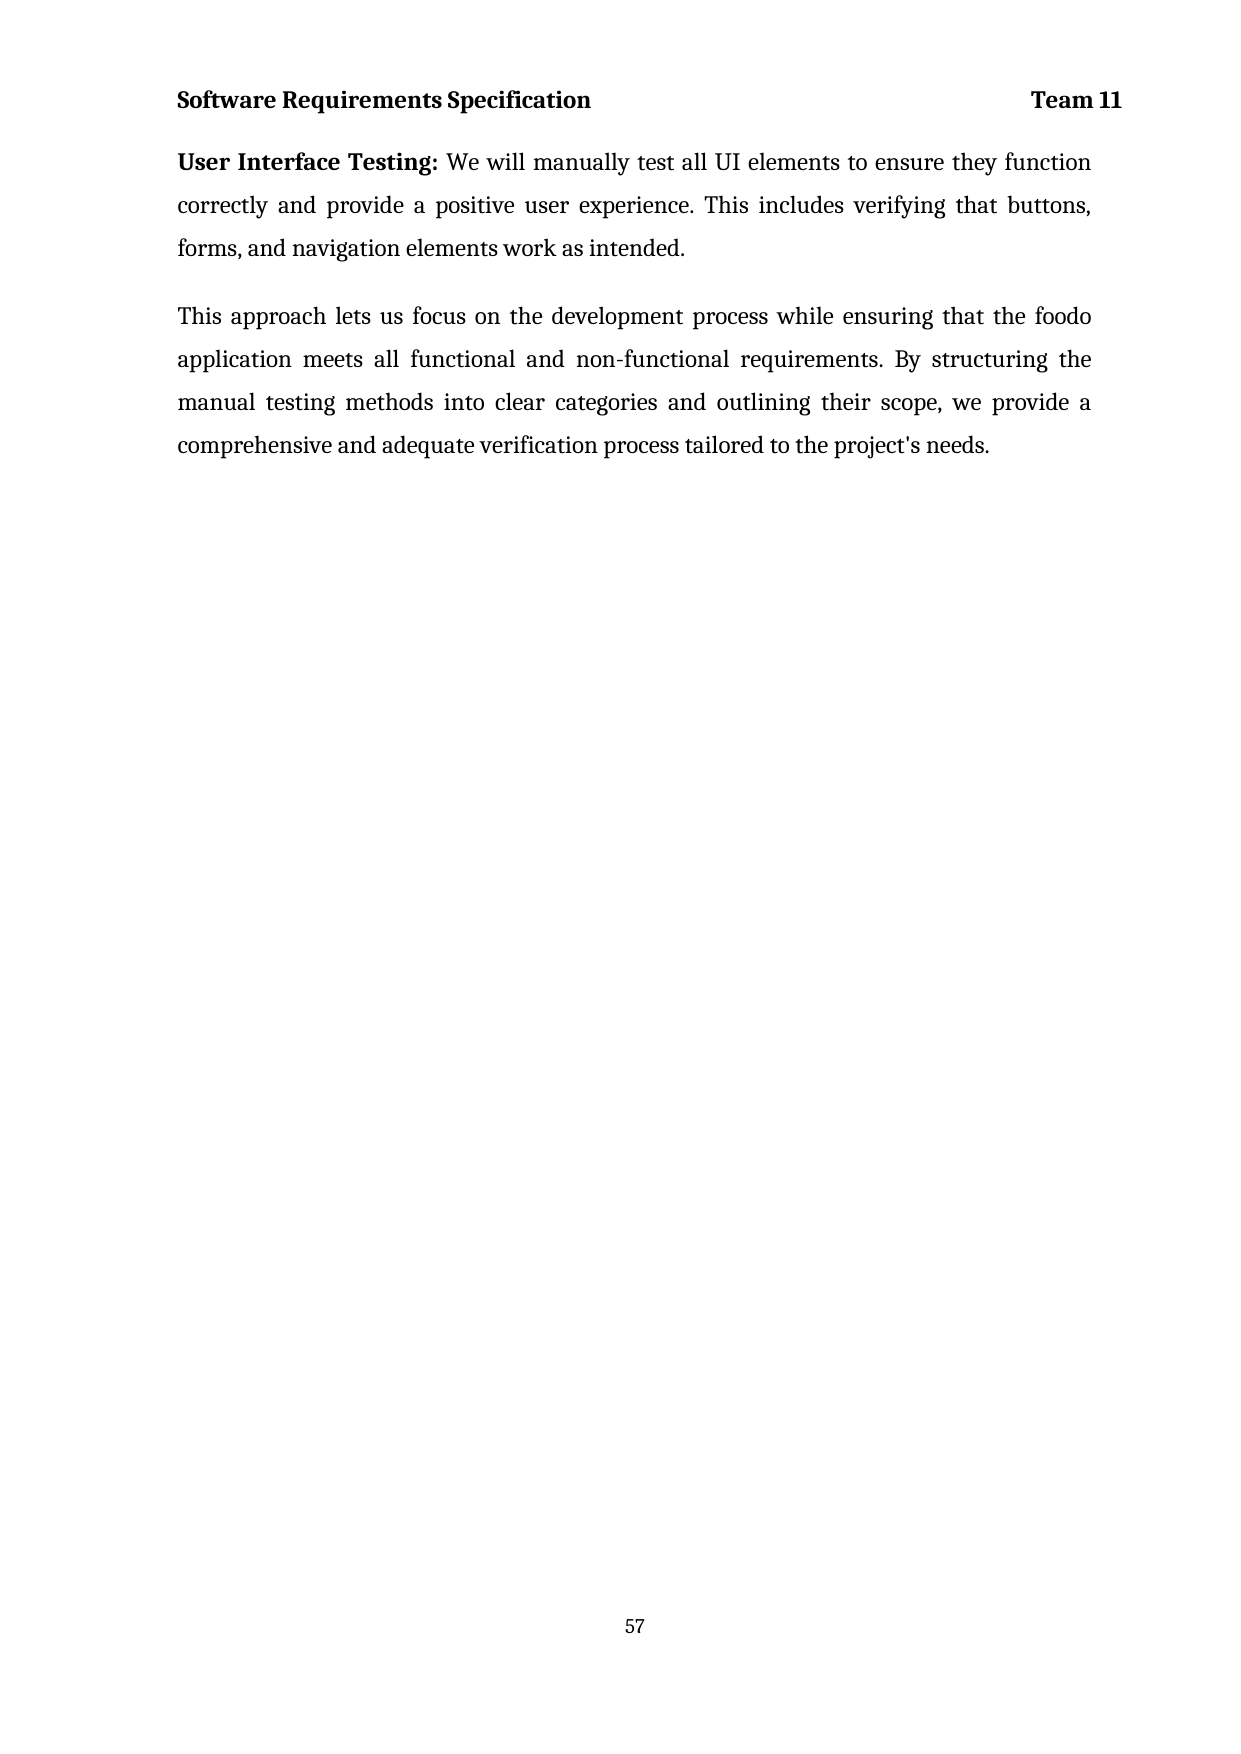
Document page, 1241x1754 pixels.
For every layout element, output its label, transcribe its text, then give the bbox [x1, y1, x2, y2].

text This approach lets us focus on the development process while ensuring that the foodo application meets all functional and non-functional requirements. By structuring the manual testing methods into clear categories and outlining their scope, we provide a comprehensive and adequate verification process tailored to the project's needs. [177, 302, 1092, 460]
text User Interface Testing: We will manually test all UI elements to ensure they function correctly and provide a positive user experience. This includes verifying that buttons, forms, and navigation elements work as intended. [177, 148, 1092, 263]
